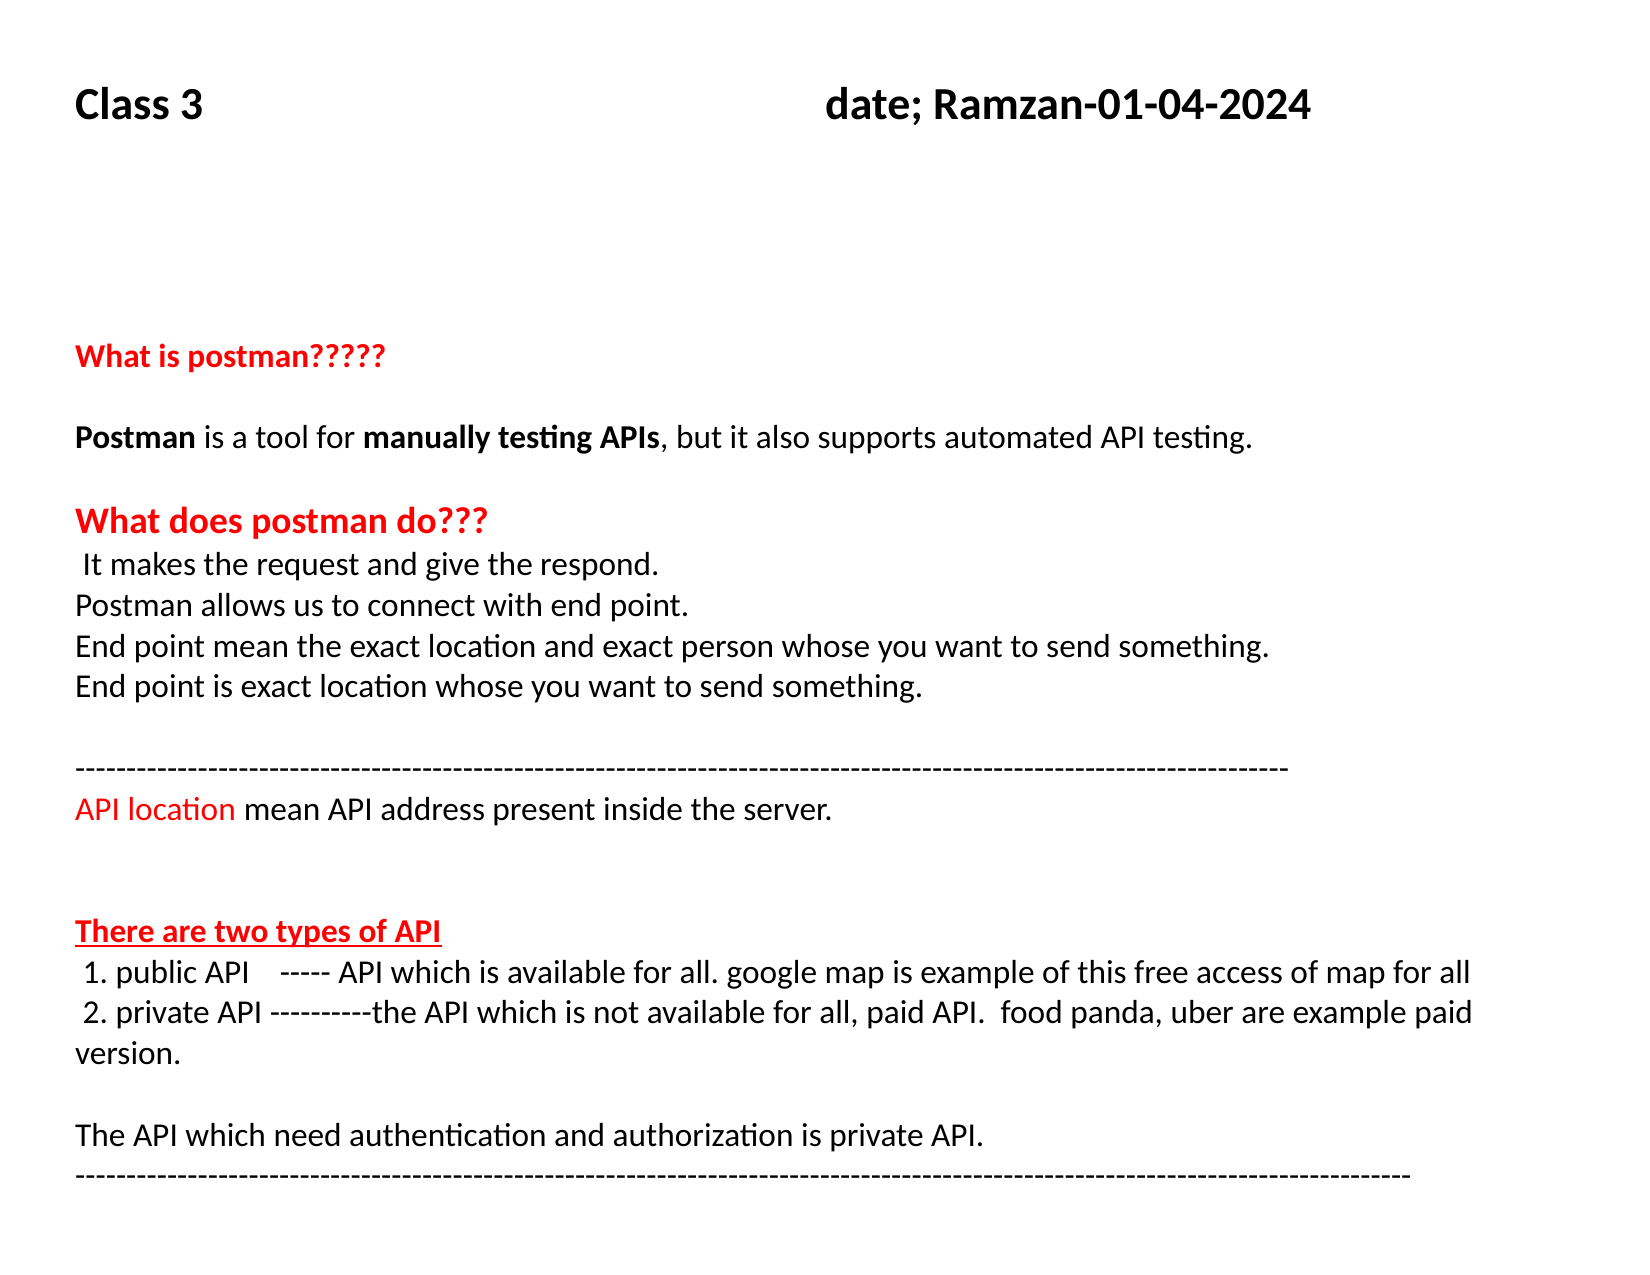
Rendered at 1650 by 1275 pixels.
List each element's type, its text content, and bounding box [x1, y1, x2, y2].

text ----------------------------------------------------------------------------------------------------------------------------------- [75, 1154, 1575, 1195]
text Postman allows us to connect with end point. [75, 584, 1575, 625]
text The API which need authentication and authorization is private API. [75, 1113, 1575, 1154]
text It makes the request and give the respond. [75, 543, 1575, 584]
text 2. private API ----------the API which is not available for all, paid API. food panda, uber are example paid version. [75, 991, 1575, 1073]
text API location mean API address present inside the server. [75, 788, 1575, 828]
text End point is exact location whose you want to send something. [75, 666, 1575, 706]
text There are two types of API [75, 910, 1575, 951]
text ----------------------------------------------------------------------------------------------------------------------- [75, 747, 1575, 788]
text End point mean the exact location and exact person whose you want to send something. [75, 625, 1575, 666]
text What does postman do??? [75, 497, 1575, 543]
text Postman is a tool for manually testing APIs, but it also supports automated API testing. [75, 416, 1575, 457]
text What is postman????? [75, 334, 1575, 375]
text 1. public API ----- API which is available for all. google map is example of this free access of map for all [75, 951, 1575, 991]
text Class 3 date; Ramzan-01-04-2024 [75, 75, 1575, 131]
